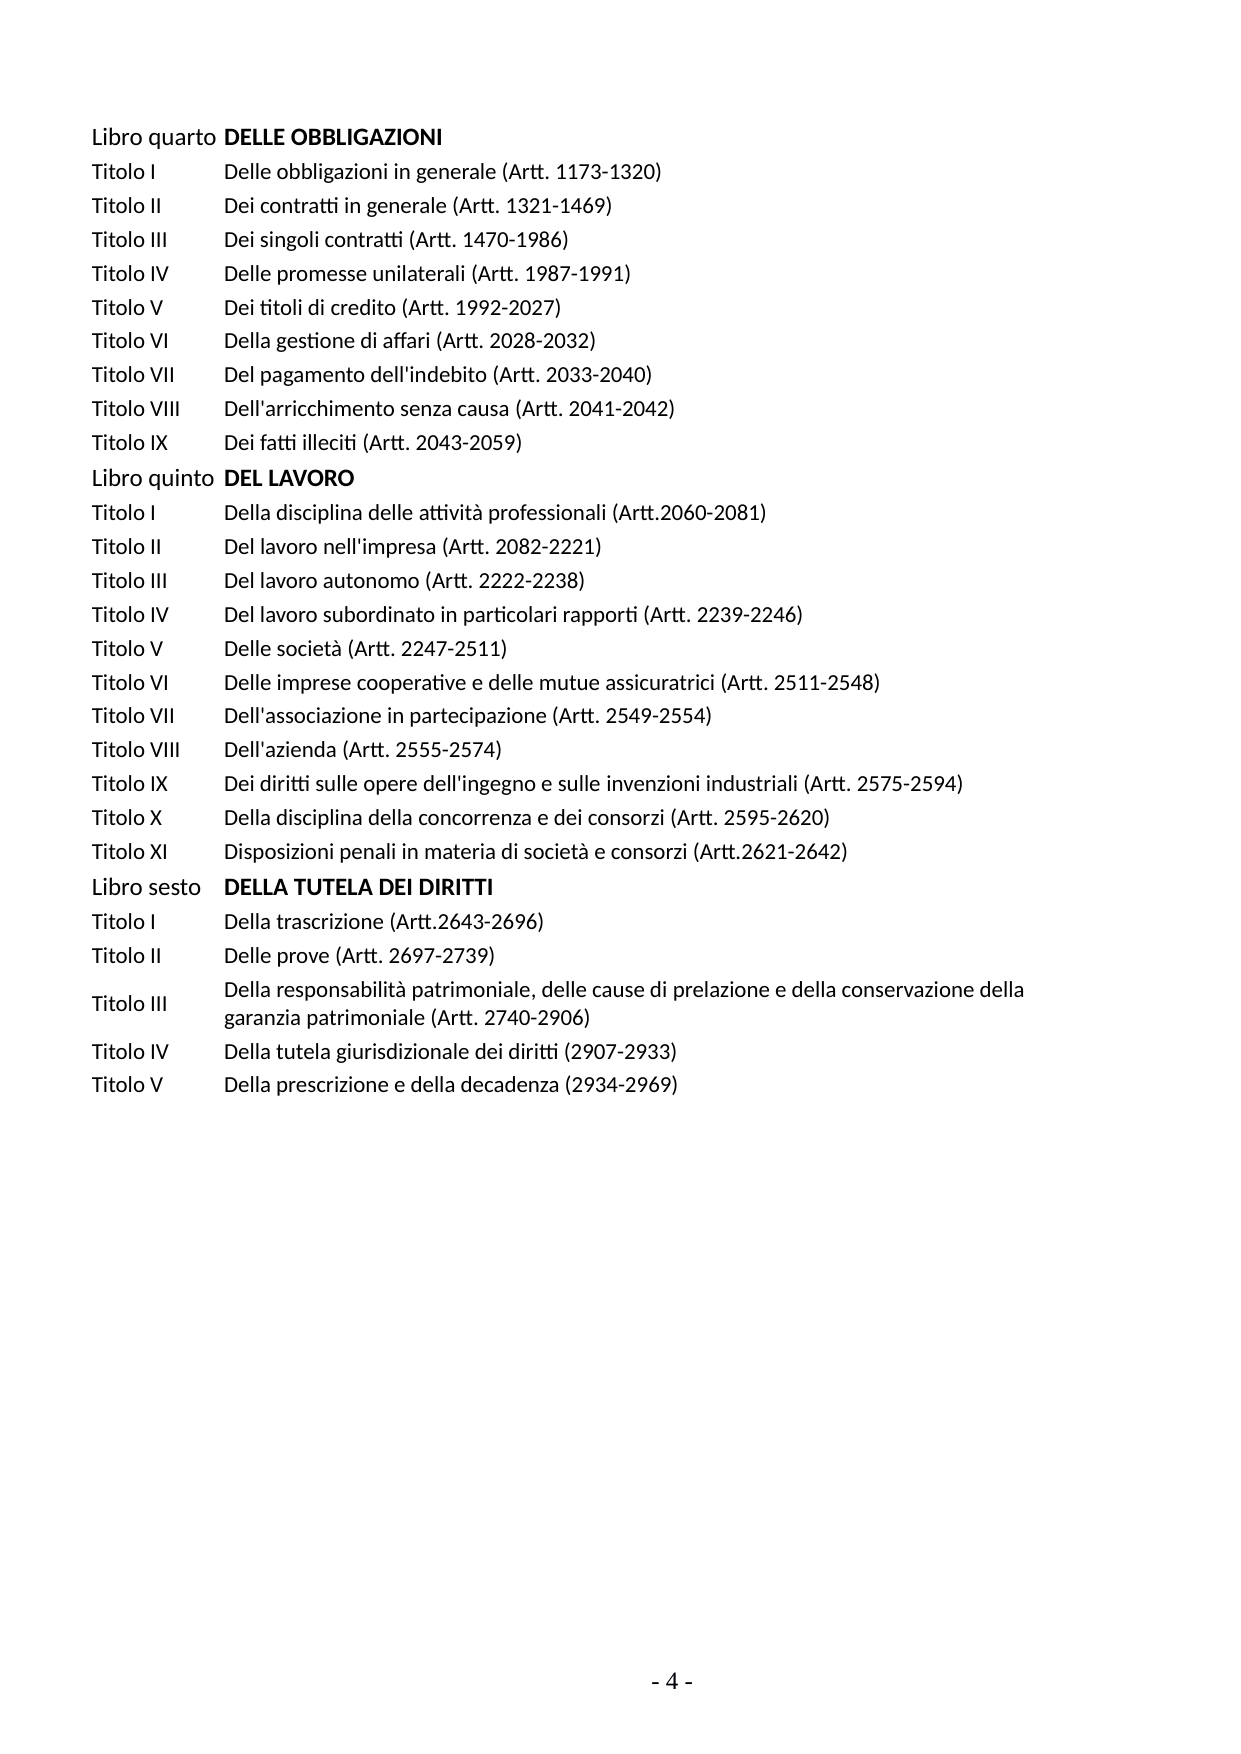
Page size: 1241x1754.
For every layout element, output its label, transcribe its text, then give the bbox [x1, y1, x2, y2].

table_cell Titolo II [89, 529, 221, 563]
table_cell Titolo I [89, 155, 221, 188]
table_cell Titolo II [89, 188, 221, 222]
table_cell Del lavoro subordinato in particolari rapporti (Artt. 2239-2246) [221, 597, 1092, 631]
table_cell Titolo I [89, 904, 221, 938]
table_cell DELLE OBBLIGAZIONI [221, 118, 1092, 154]
table_cell Del lavoro nell'impresa (Artt. 2082-2221) [221, 529, 1092, 563]
table_cell Dell'associazione in partecipazione (Artt. 2549-2554) [221, 699, 1092, 732]
table_cell Titolo VI [89, 324, 221, 358]
table_cell Disposizioni penali in materia di società e consorzi (Artt.2621-2642) [221, 834, 1092, 868]
table_cell Titolo VI [89, 665, 221, 699]
table_cell Delle prove (Artt. 2697-2739) [221, 938, 1092, 972]
table_cell Delle obbligazioni in generale (Artt. 1173-1320) [221, 155, 1092, 188]
table_cell Titolo IX [89, 425, 221, 459]
table_cell Dei fatti illeciti (Artt. 2043-2059) [221, 425, 1092, 459]
table_cell Titolo VIII [89, 733, 221, 766]
table_cell Titolo III [89, 563, 221, 597]
table_cell Titolo IV [89, 1034, 221, 1068]
table_cell Libro quarto [89, 118, 221, 154]
table_cell Dell'arricchimento senza causa (Artt. 2041-2042) [221, 391, 1092, 425]
table_cell Titolo V [89, 1068, 221, 1102]
table_cell Libro quinto [89, 459, 221, 496]
table_cell Dei titoli di credito (Artt. 1992-2027) [221, 290, 1092, 324]
table_cell Della responsabilità patrimoniale, delle cause di prelazione e della conservazione della garanzia patrimoniale (Artt. 2740-2906) [221, 972, 1092, 1034]
table_cell Libro sesto [89, 868, 221, 904]
table_cell Titolo V [89, 631, 221, 665]
table_cell Titolo IV [89, 256, 221, 290]
table_cell Delle promesse unilaterali (Artt. 1987-1991) [221, 256, 1092, 290]
table_cell Della disciplina delle attività professionali (Artt.2060-2081) [221, 496, 1092, 529]
table_cell Titolo V [89, 290, 221, 324]
table_cell Titolo VIII [89, 391, 221, 425]
table_cell Dei diritti sulle opere dell'ingegno e sulle invenzioni industriali (Artt. 2575-2594) [221, 766, 1092, 800]
table_cell Titolo IV [89, 597, 221, 631]
table_cell Della trascrizione (Artt.2643-2696) [221, 904, 1092, 938]
table_cell Titolo VII [89, 699, 221, 732]
table_cell Titolo X [89, 800, 221, 834]
table_cell Dei singoli contratti (Artt. 1470-1986) [221, 222, 1092, 256]
table_cell Titolo III [89, 972, 221, 1034]
table_cell Della prescrizione e della decadenza (2934-2969) [221, 1068, 1092, 1102]
table_cell Titolo I [89, 496, 221, 529]
table_cell Titolo XI [89, 834, 221, 868]
table_cell Delle imprese cooperative e delle mutue assicuratrici (Artt. 2511-2548) [221, 665, 1092, 699]
table_cell Della tutela giurisdizionale dei diritti (2907-2933) [221, 1034, 1092, 1068]
table_cell Delle società (Artt. 2247-2511) [221, 631, 1092, 665]
table_cell Titolo II [89, 938, 221, 972]
table_cell Titolo III [89, 222, 221, 256]
table_cell Della gestione di affari (Artt. 2028-2032) [221, 324, 1092, 358]
table_cell Della disciplina della concorrenza e dei consorzi (Artt. 2595-2620) [221, 800, 1092, 834]
table_cell DELLA TUTELA DEI DIRITTI [221, 868, 1092, 904]
table_cell Del lavoro autonomo (Artt. 2222-2238) [221, 563, 1092, 597]
table_cell Dell'azienda (Artt. 2555-2574) [221, 733, 1092, 766]
table_cell Titolo VII [89, 358, 221, 391]
table_cell Titolo IX [89, 766, 221, 800]
table_cell Del pagamento dell'indebito (Artt. 2033-2040) [221, 358, 1092, 391]
table_cell DEL LAVORO [221, 459, 1092, 496]
table_cell Dei contratti in generale (Artt. 1321-1469) [221, 188, 1092, 222]
